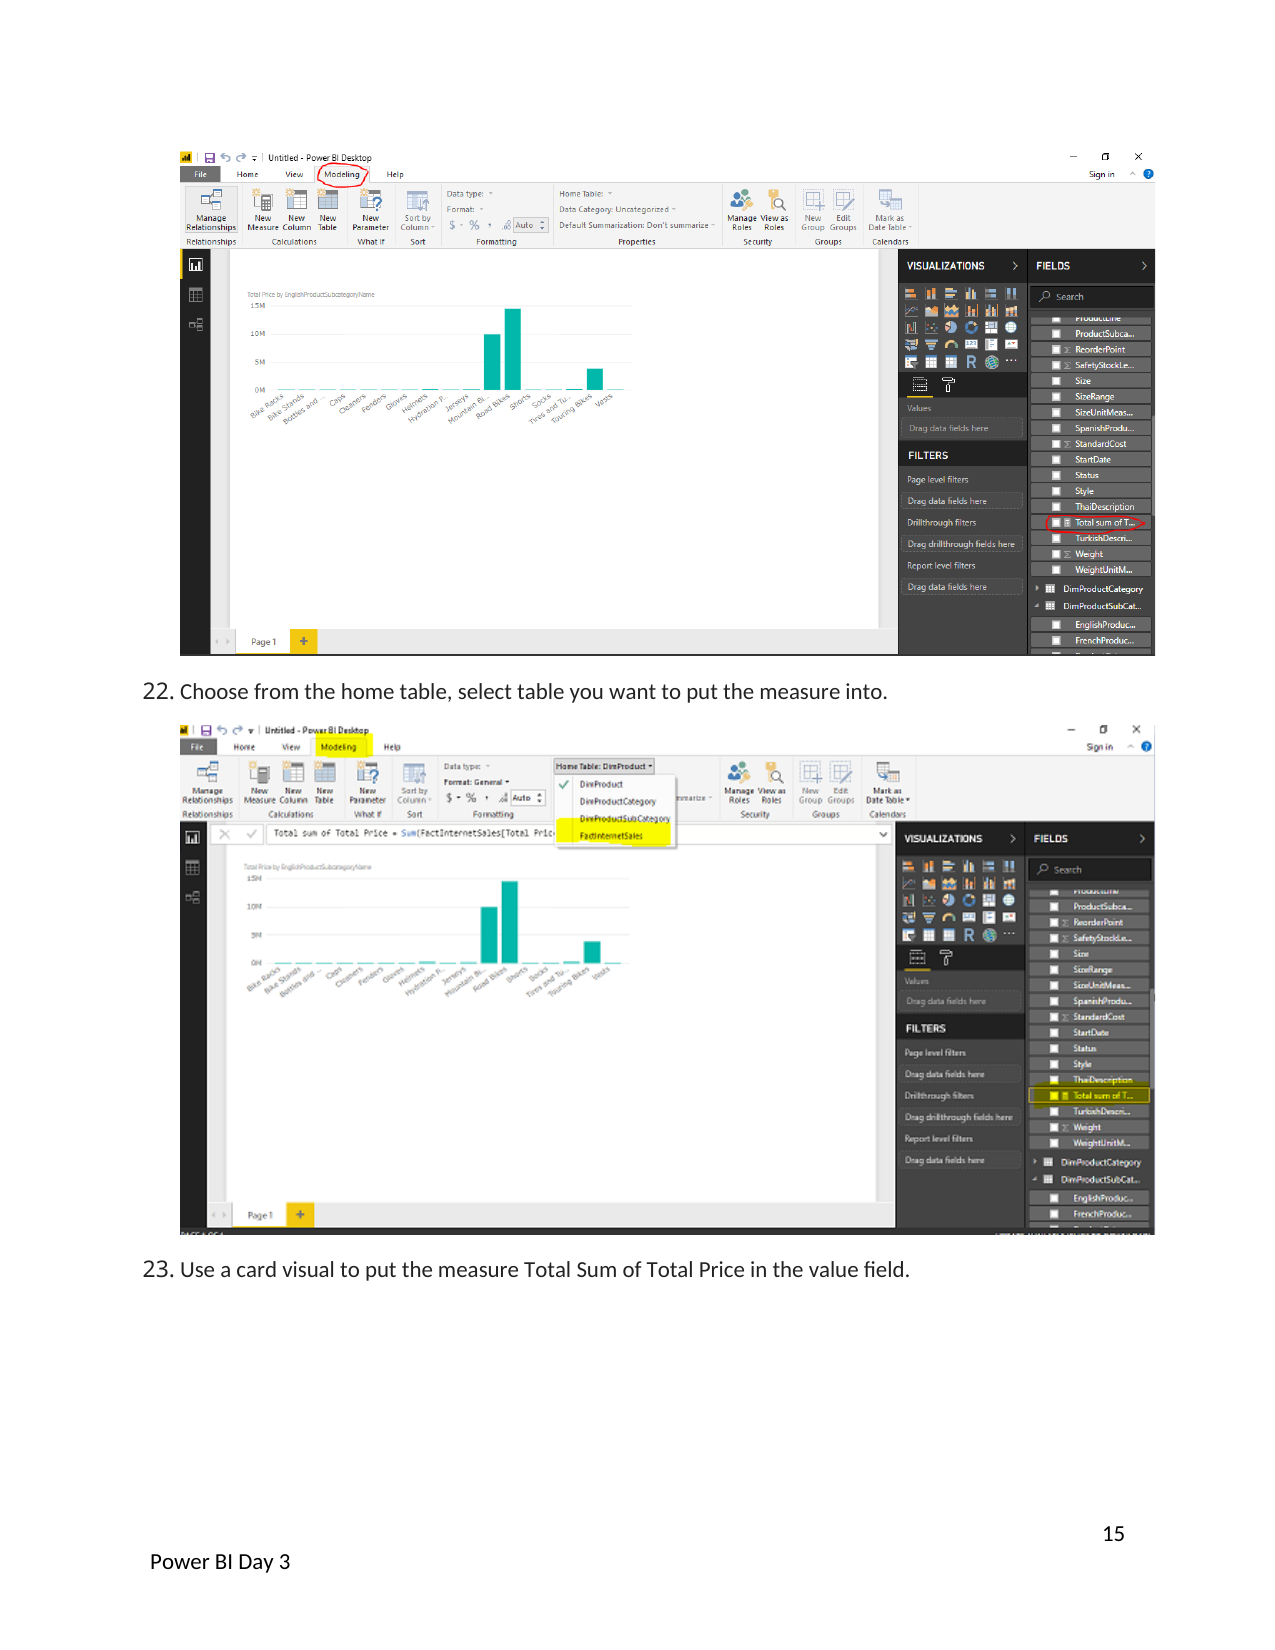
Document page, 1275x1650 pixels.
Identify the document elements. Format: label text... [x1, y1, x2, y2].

picture [180, 725, 1155, 1235]
list Use a card visual to put the measure Total Sum of Total Price in the value field. [142, 1253, 1125, 1284]
list Choose from the home table, select table you want to put the measure into. [142, 675, 1125, 706]
picture [180, 150, 1155, 656]
